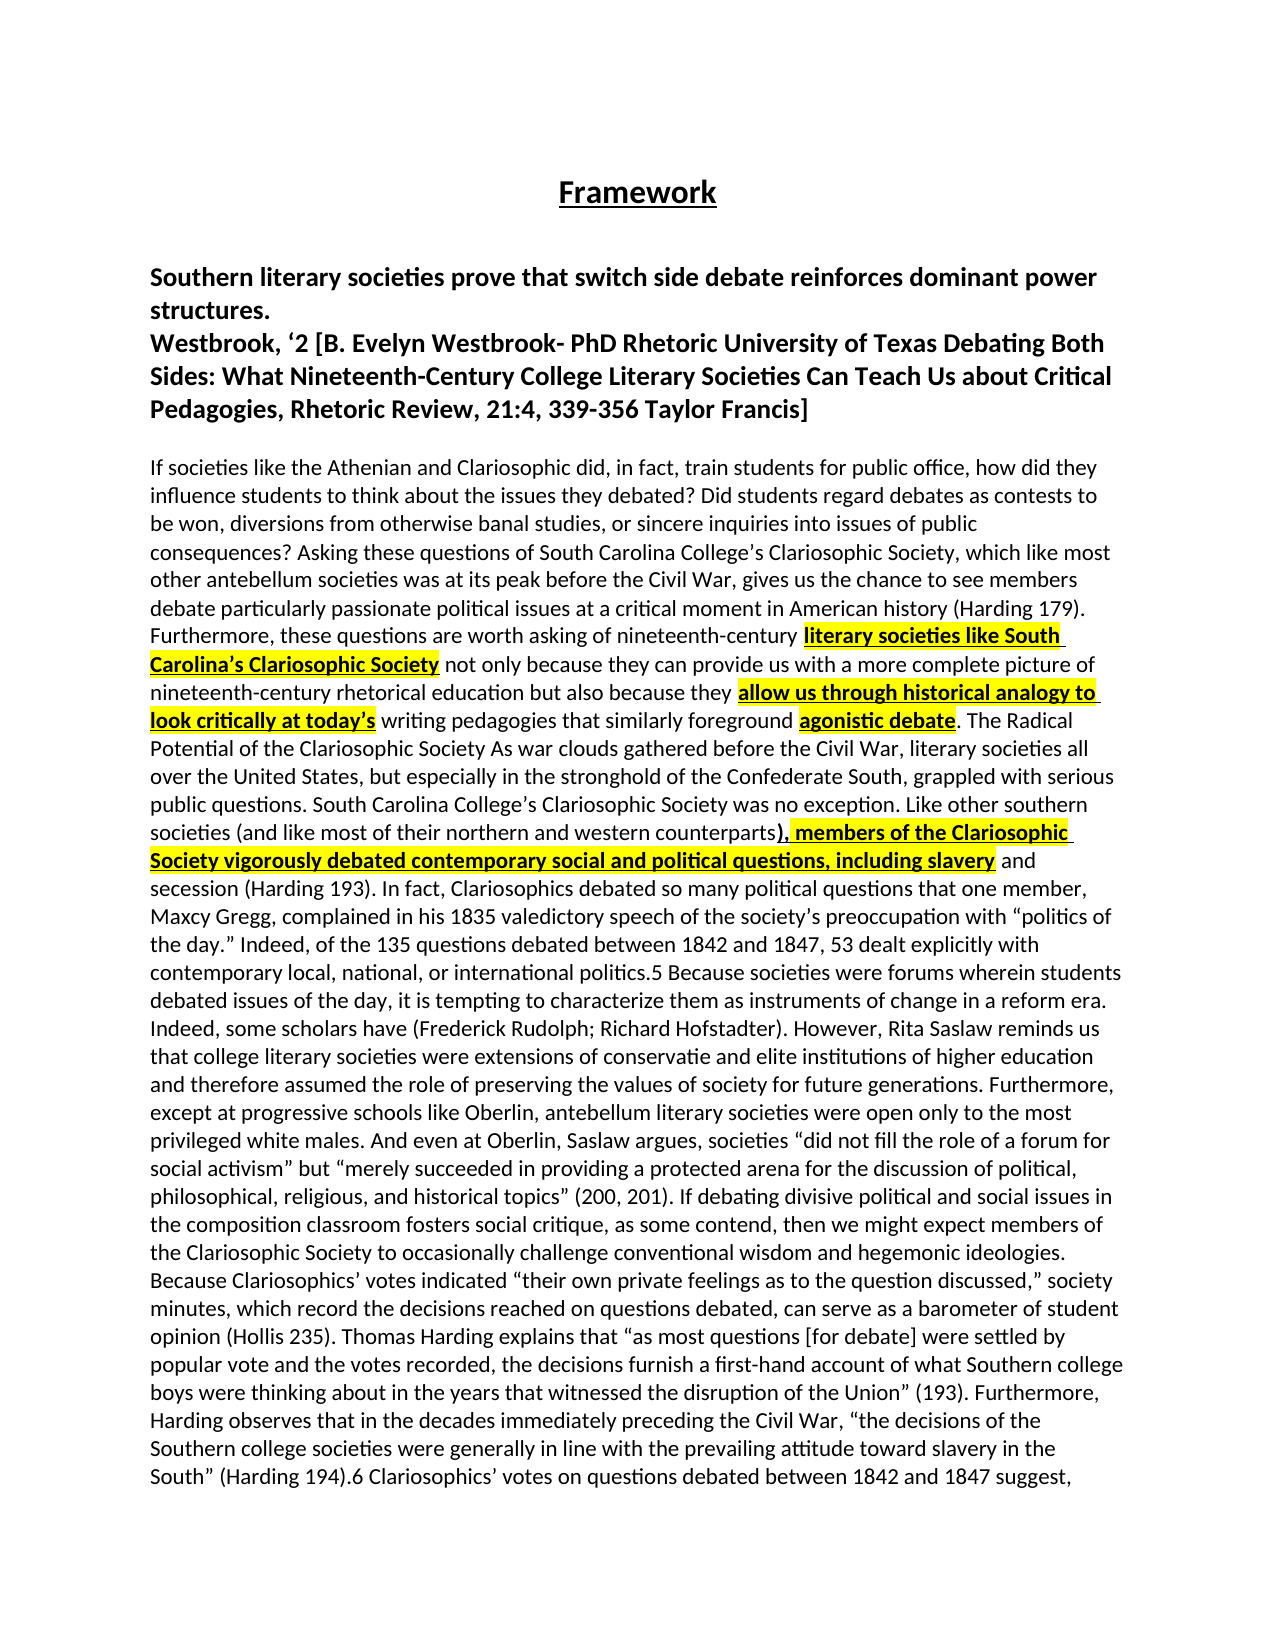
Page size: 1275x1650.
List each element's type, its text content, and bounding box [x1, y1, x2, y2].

subtitle Framework [150, 171, 1125, 212]
text Westbrook, ‘2 [B. Evelyn Westbrook- PhD Rhetoric University of Texas Debating Both Sides: What Nineteenth-Century College Literary Societies Can Teach Us about Critical Pedagogies, Rhetoric Review, 21:4, 339-356 Taylor Francis] [150, 326, 1125, 426]
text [150, 453, 1125, 1490]
subtitle Southern literary societies prove that switch side debate reinforces dominant power structures. [150, 260, 1125, 326]
